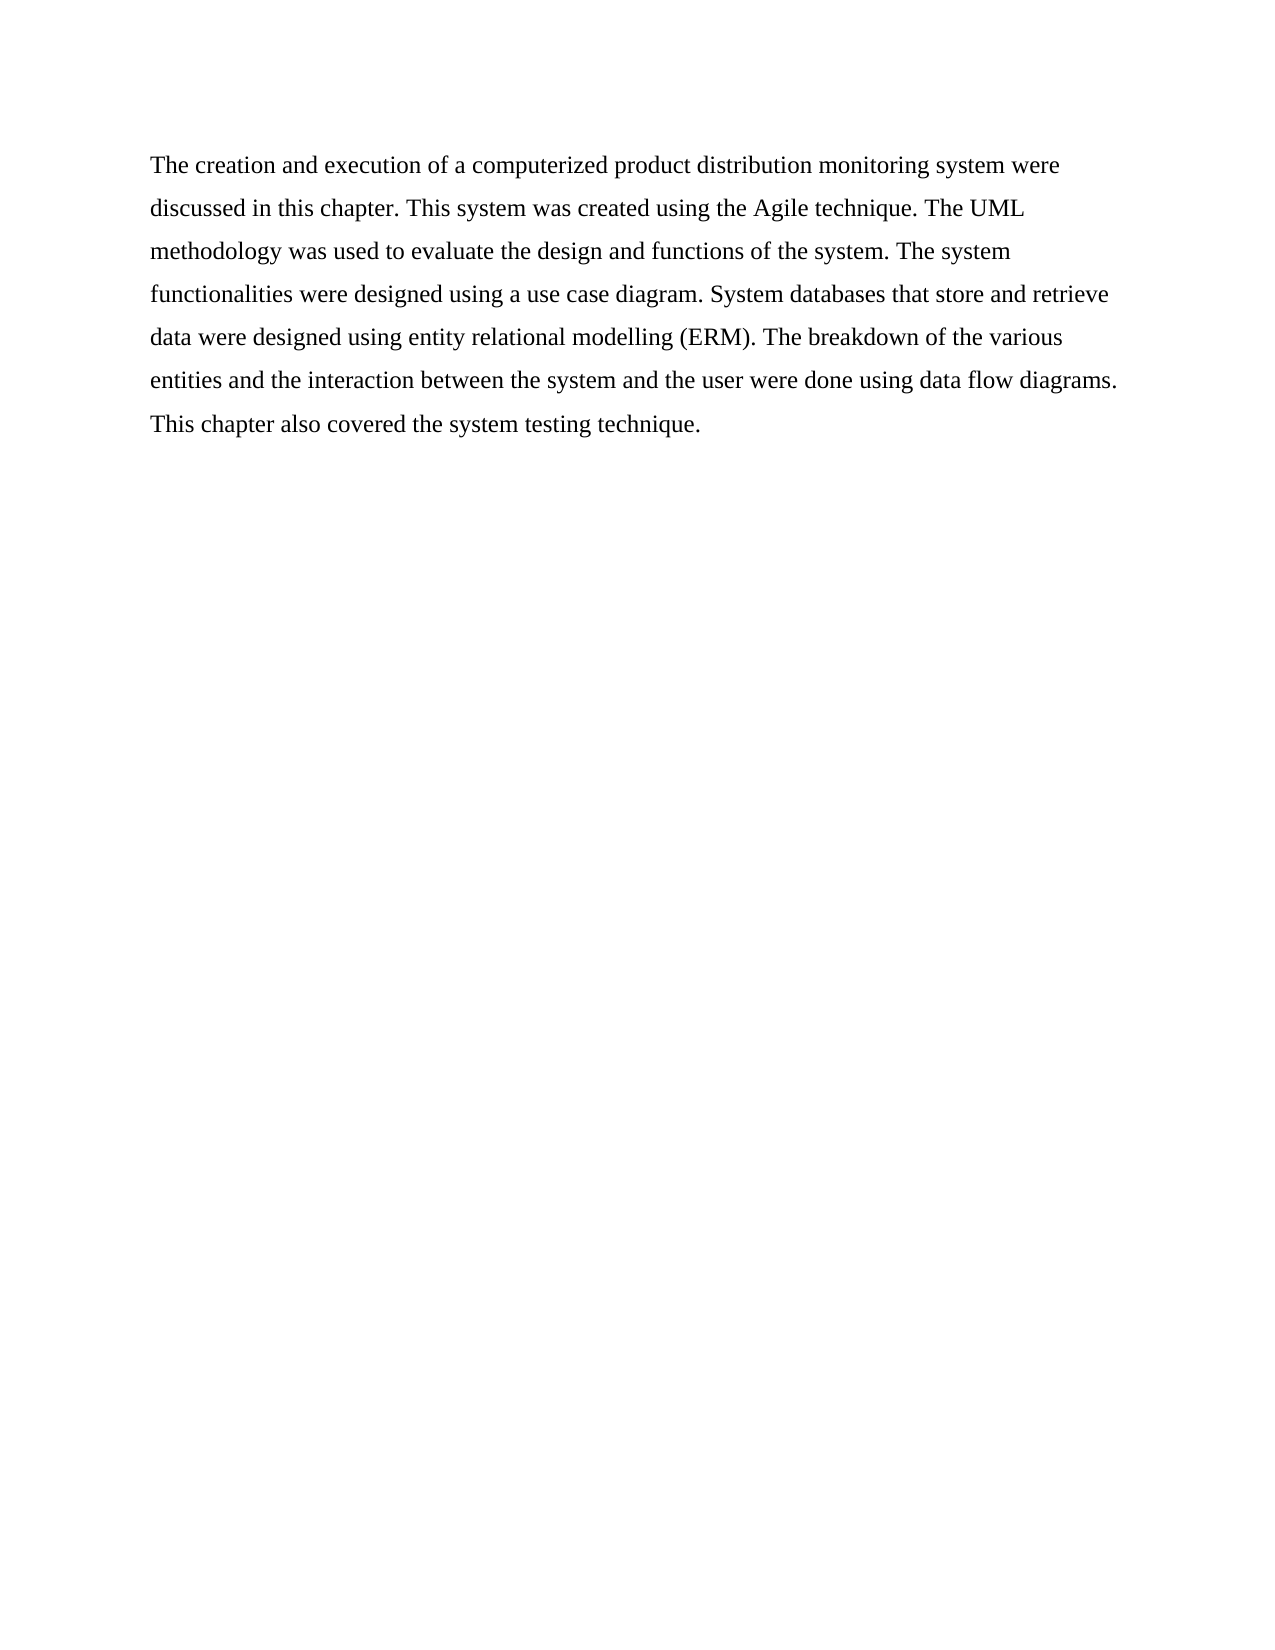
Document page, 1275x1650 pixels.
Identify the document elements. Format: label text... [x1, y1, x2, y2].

text The creation and execution of a computerized product distribution monitoring system were discussed in this chapter. This system was created using the Agile technique. The UML methodology was used to evaluate the design and functions of the system. The system functionalities were designed using a use case diagram. System databases that store and retrieve data were designed using entity relational modelling (ERM). The breakdown of the various entities and the interaction between the system and the user were done using data flow diagrams. This chapter also covered the system testing technique. [150, 150, 1125, 437]
